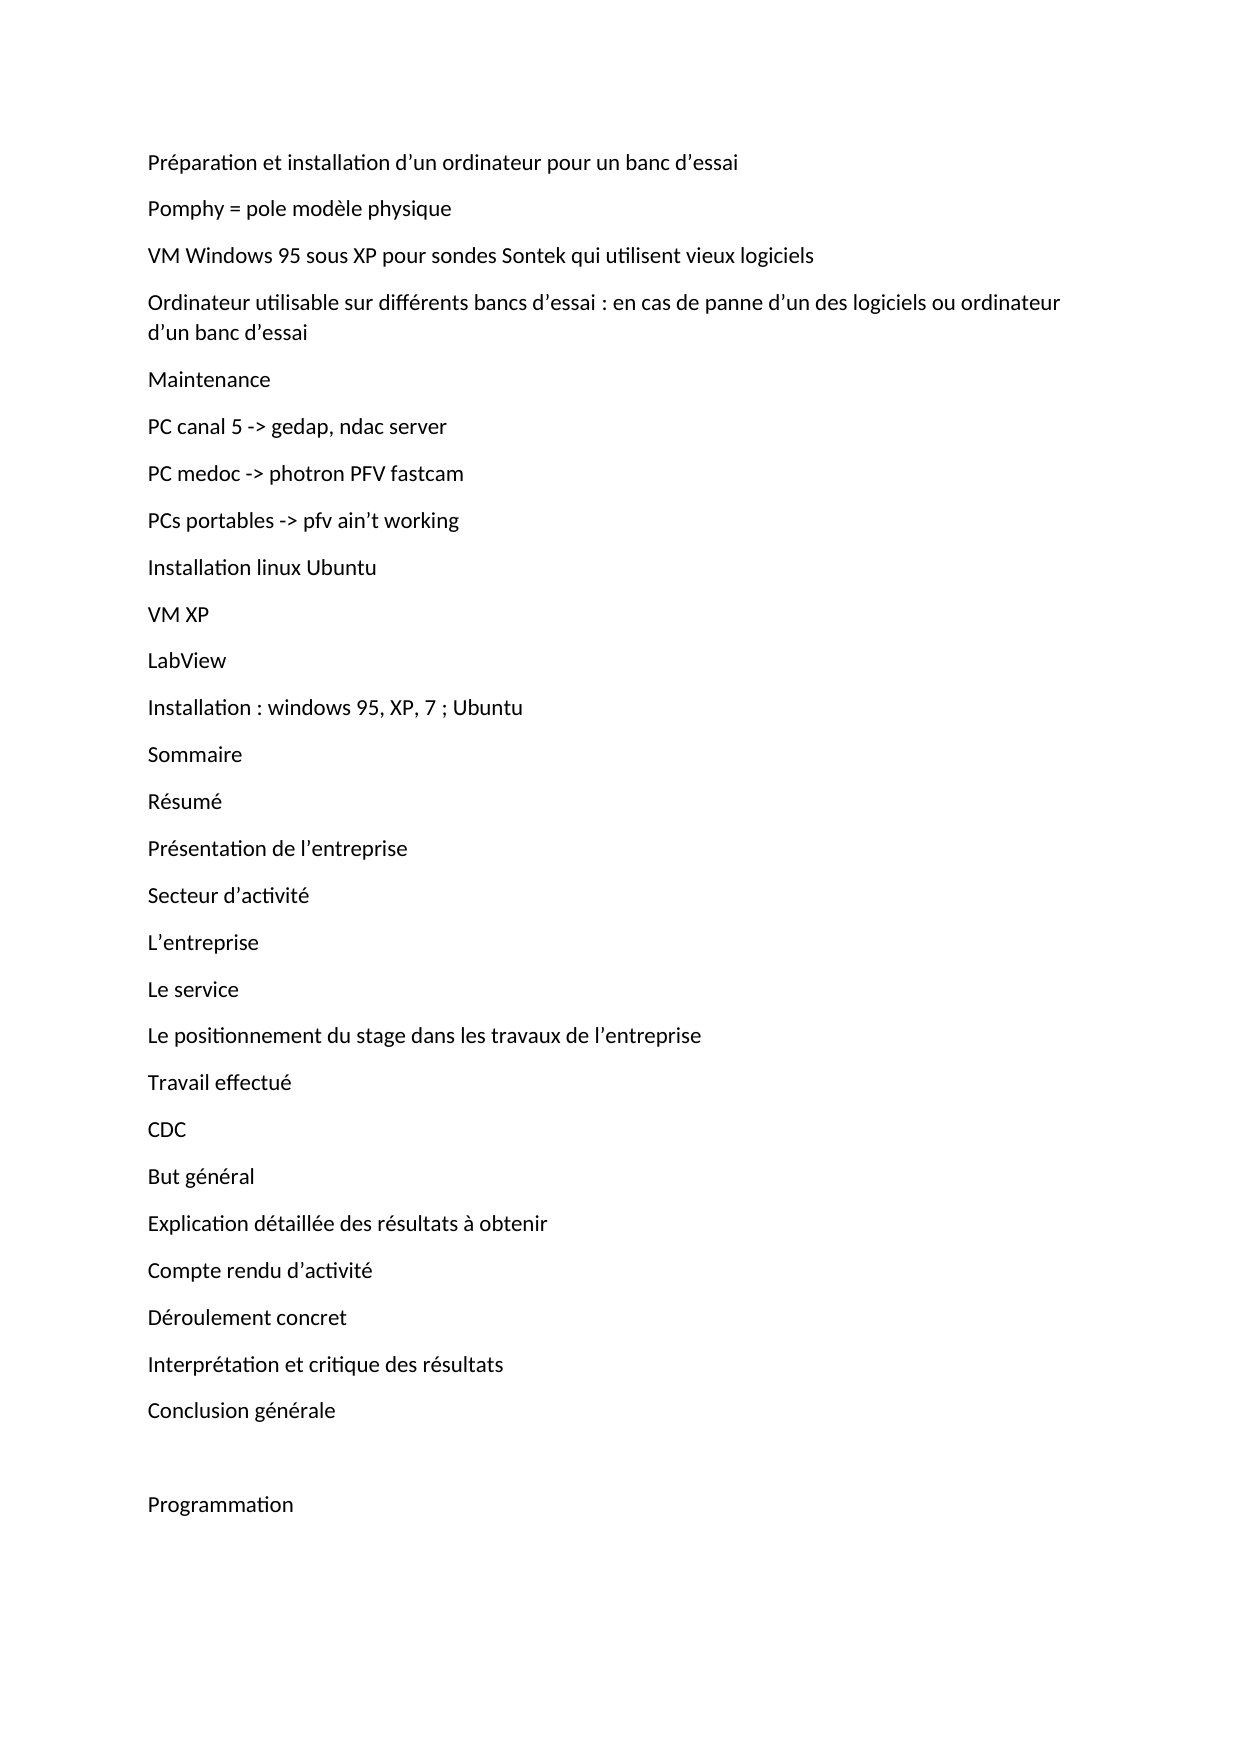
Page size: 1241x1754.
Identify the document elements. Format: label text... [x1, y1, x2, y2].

text Préparation et installation d’un ordinateur pour un banc d’essai [148, 148, 1093, 176]
text Compte rendu d’activité [148, 1256, 1093, 1284]
text Déroulement concret [148, 1303, 1093, 1331]
text Maintenance [148, 365, 1093, 393]
text Présentation de l’entreprise [148, 834, 1093, 862]
text Résumé [148, 787, 1093, 815]
text Le positionnement du stage dans les travaux de l’entreprise [148, 1022, 1093, 1049]
text Installation linux Ubuntu [148, 553, 1093, 581]
text VM XP [148, 600, 1093, 628]
text Programmation [148, 1490, 1093, 1518]
text Secteur d’activité [148, 881, 1093, 909]
text Sommaire [148, 740, 1093, 768]
text CDC [148, 1115, 1093, 1143]
text Pomphy = pole modèle physique [148, 194, 1093, 222]
text Conclusion générale [148, 1397, 1093, 1424]
text VM Windows 95 sous XP pour sondes Sontek qui utilisent vieux logiciels [148, 241, 1093, 269]
text L’entreprise [148, 928, 1093, 956]
text PCs portables -> pfv ain’t working [148, 506, 1093, 534]
text PC canal 5 -> gedap, ndac server [148, 412, 1093, 440]
text Travail effectué [148, 1068, 1093, 1096]
text LabView [148, 647, 1093, 674]
text Ordinateur utilisable sur différents bancs d’essai : en cas de panne d’un des logiciels ou ordinateur d’un banc d’essai [148, 288, 1093, 346]
text Le service [148, 975, 1093, 1003]
text Explication détaillée des résultats à obtenir [148, 1209, 1093, 1237]
text Interprétation et critique des résultats [148, 1350, 1093, 1378]
text Installation : windows 95, XP, 7 ; Ubuntu [148, 693, 1093, 721]
text PC medoc -> photron PFV fastcam [148, 459, 1093, 487]
text But général [148, 1162, 1093, 1190]
